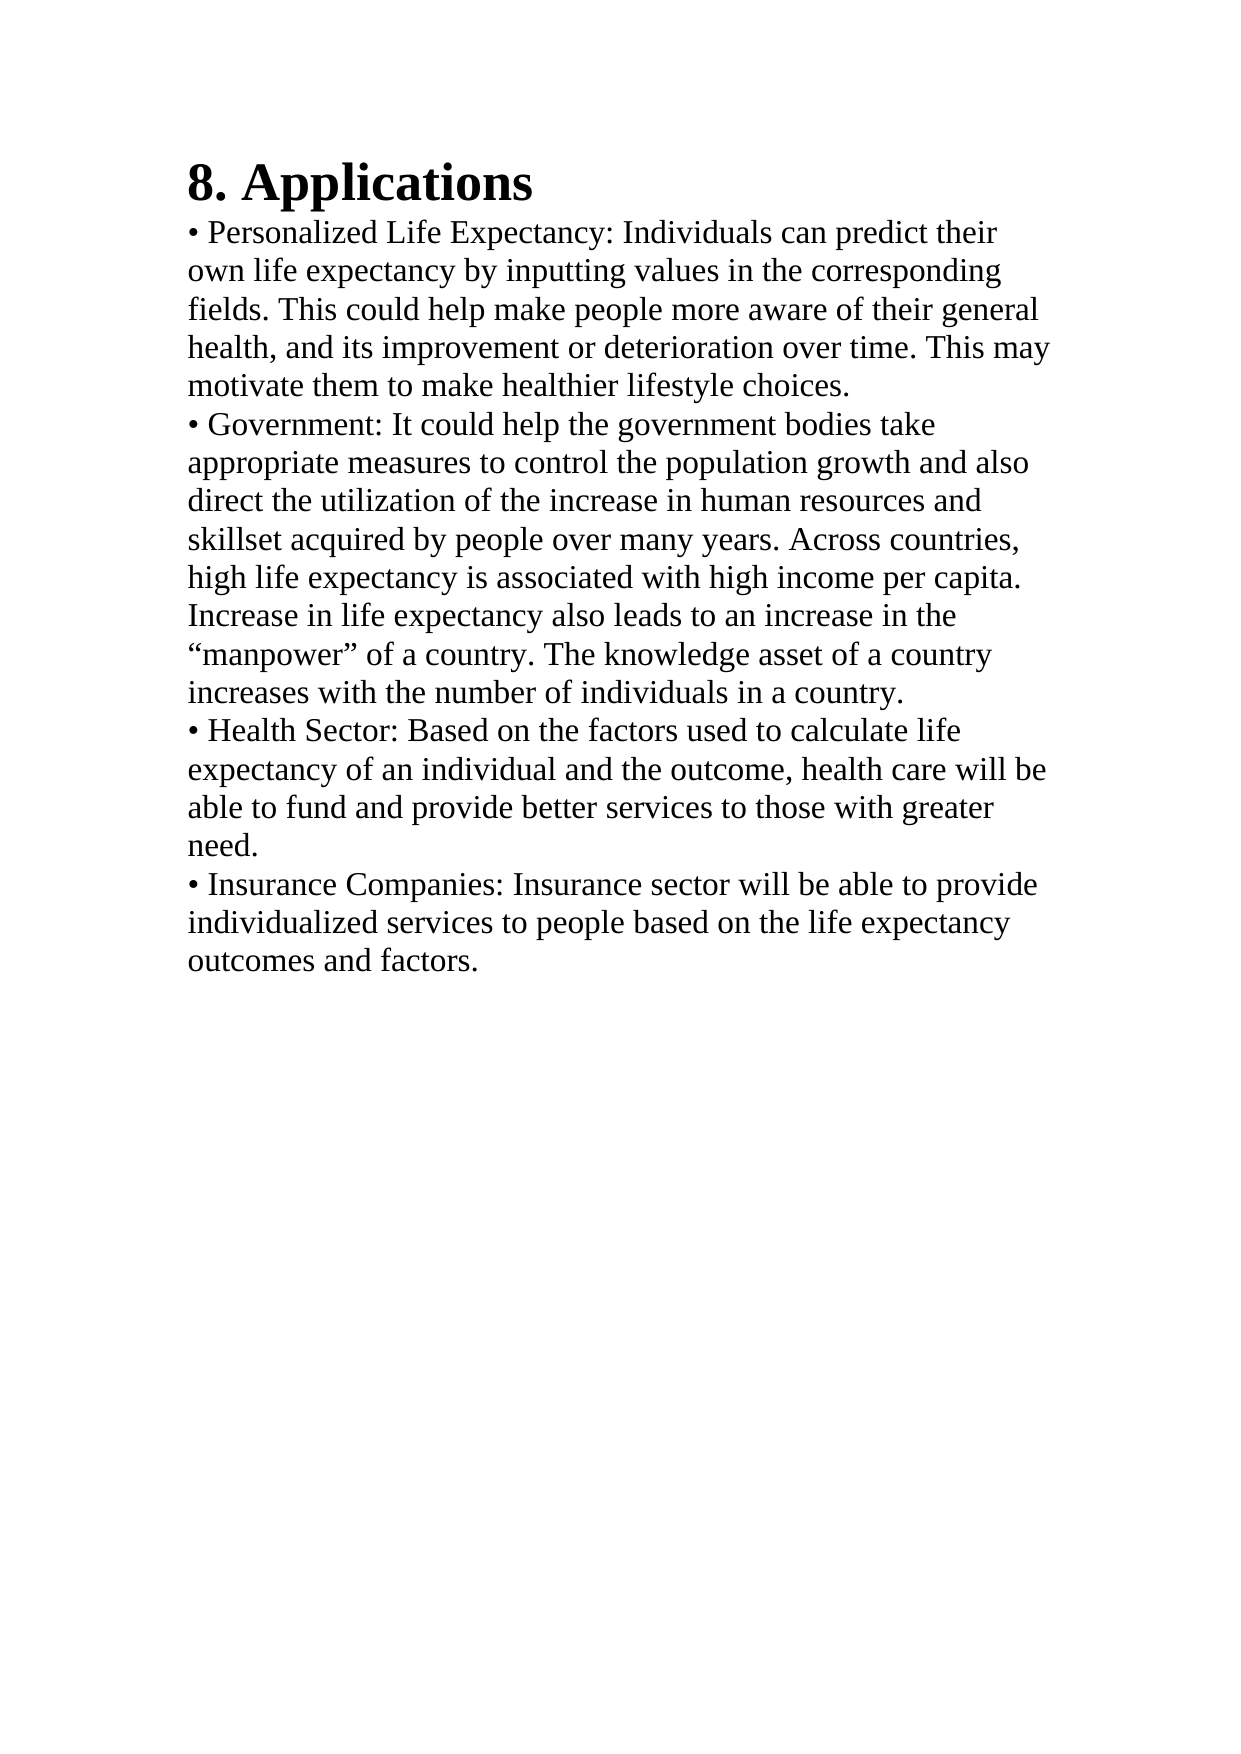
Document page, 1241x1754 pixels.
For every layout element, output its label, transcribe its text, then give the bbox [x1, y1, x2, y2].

text individualized services to people based on the life expectancy [187, 902, 1053, 941]
text • Government: It could help the government bodies take appropriate measures to control the population growth and also direct the utilization of the increase in human resources and skillset acquired by people over many years. Across countries, high life expectancy is associated with high income per capita. Increase in life expectancy also leads to an increase in the “manpower” of a country. The knowledge asset of a country increases with the number of individuals in a country. [187, 404, 1053, 711]
text • Health Sector: Based on the factors used to calculate life expectancy of an individual and the outcome, health care will be able to fund and provide better services to those with greater need. [187, 711, 1053, 864]
text • Insurance Companies: Insurance sector will be able to provide [187, 864, 1053, 902]
text • Personalized Life Expectancy: Individuals can predict their own life expectancy by inputting values in the corresponding fields. This could help make people more aware of their general health, and its improvement or deterioration over time. This may motivate them to make healthier lifestyle choices. [187, 212, 1053, 404]
text outcomes and factors. [187, 941, 1053, 979]
text 8. Applications [187, 150, 1053, 212]
